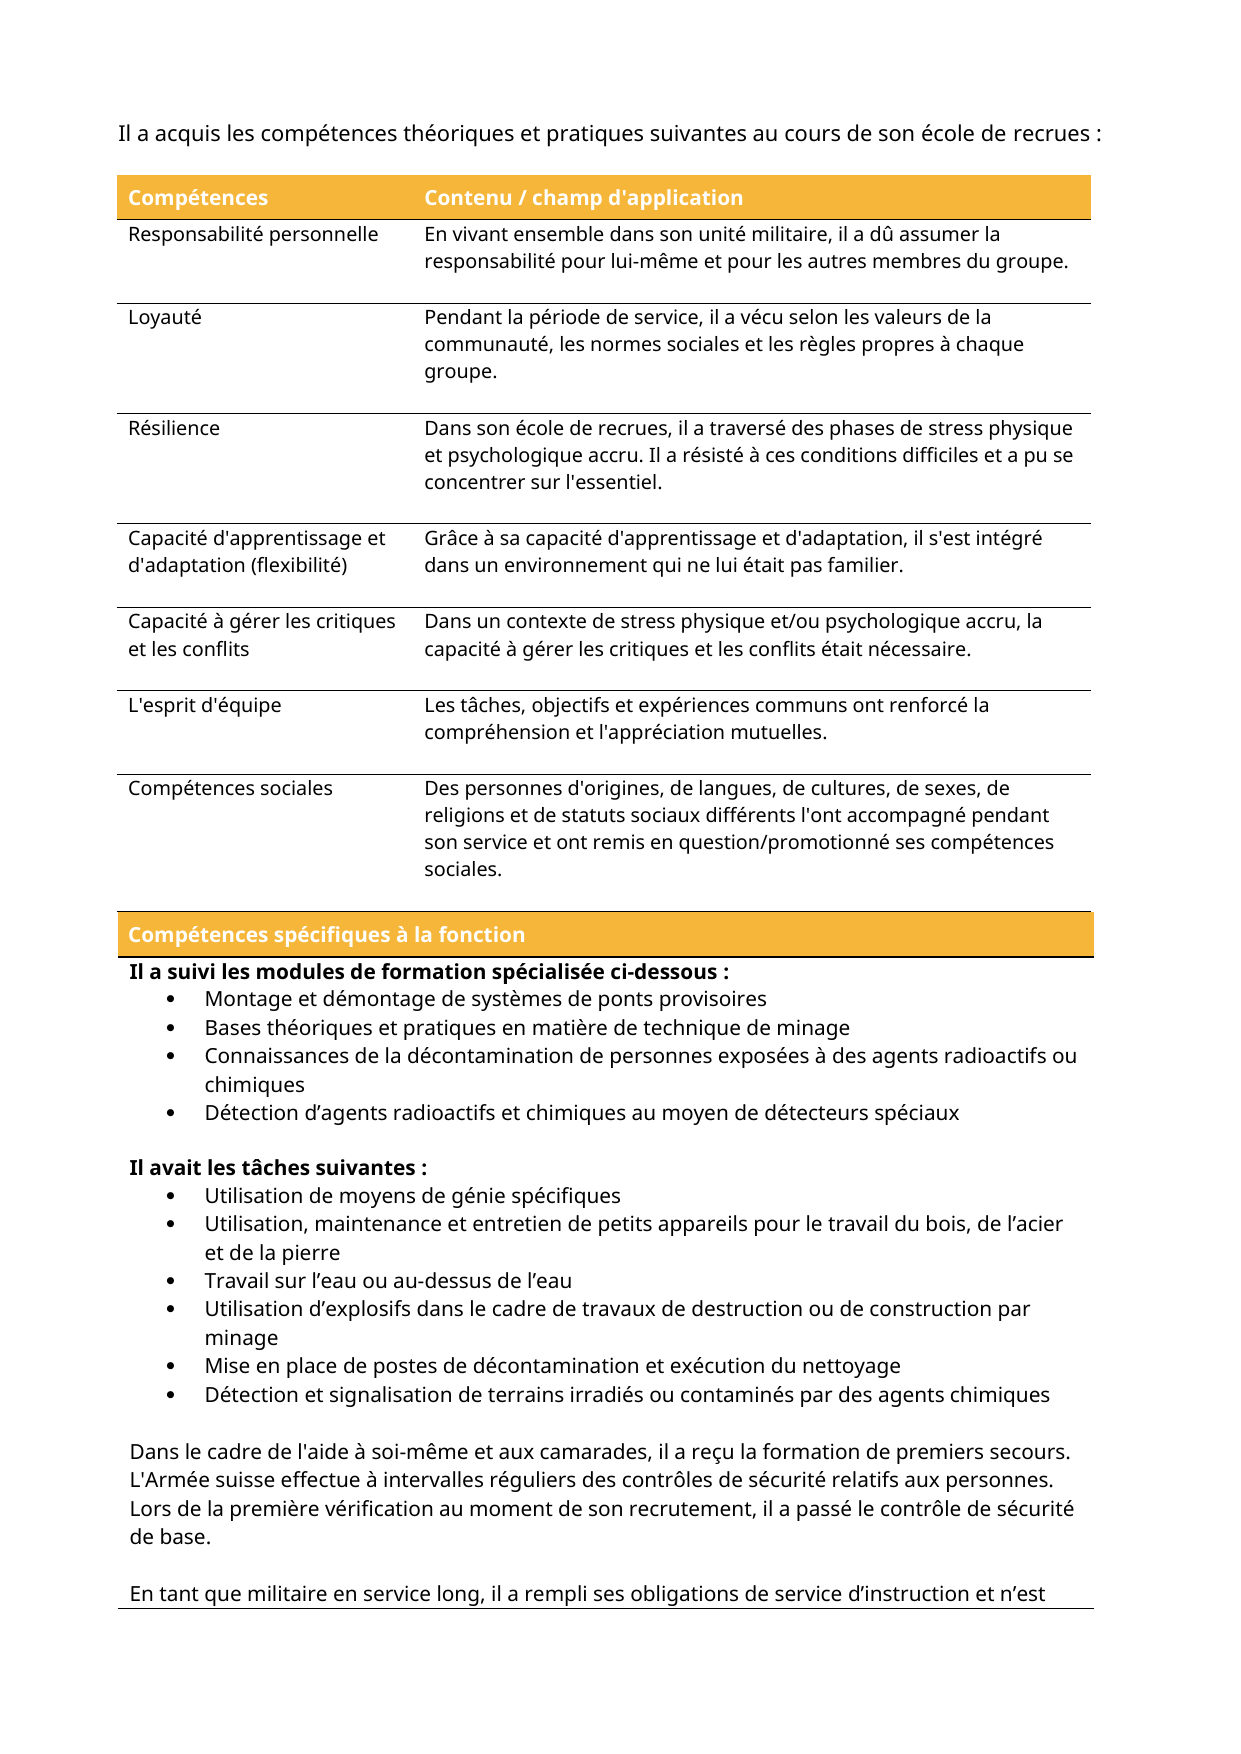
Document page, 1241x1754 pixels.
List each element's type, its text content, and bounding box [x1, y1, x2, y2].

text Il a acquis les compétences théoriques et pratiques suivantes au cours de son école de recrues : [118, 118, 1122, 148]
table_header Compétences spécifiques à la fonction [118, 912, 1094, 956]
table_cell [118, 958, 1094, 1607]
table_cell Loyauté [117, 304, 413, 413]
table_header Compétences [117, 175, 413, 219]
table_cell Capacité d'apprentissage et d'adaptation (flexibilité) [117, 524, 413, 607]
table_cell Compétences sociales [117, 775, 413, 911]
table_cell Responsabilité personnelle [117, 220, 413, 302]
table_cell L'esprit d'équipe [117, 691, 413, 774]
table_cell Pendant la période de service, il a vécu selon les valeurs de la communauté, les normes sociales et les règles propres à chaque groupe. [413, 304, 1091, 413]
table_cell En vivant ensemble dans son unité militaire, il a dû assumer la responsabilité pour lui-même et pour les autres membres du groupe. [413, 220, 1091, 302]
table_cell Capacité à gérer les critiques et les conflits [117, 608, 413, 690]
table_cell Dans son école de recrues, il a traversé des phases de stress physique et psychologique accru. Il a résisté à ces conditions difficiles et a pu se concentrer sur l'essentiel. [413, 414, 1091, 523]
table_cell Les tâches, objectifs et expériences communs ont renforcé la compréhension et l'appréciation mutuelles. [413, 691, 1091, 774]
table_cell Résilience [117, 414, 413, 523]
table_header Contenu / champ d'application [413, 175, 1091, 219]
table_cell Des personnes d'origines, de langues, de cultures, de sexes, de religions et de statuts sociaux différents l'ont accompagné pendant son service et ont remis en question/promotionné ses compétences sociales. [413, 775, 1091, 911]
table_cell Dans un contexte de stress physique et/ou psychologique accru, la capacité à gérer les critiques et les conflits était nécessaire. [413, 608, 1091, 690]
table_cell Grâce à sa capacité d'apprentissage et d'adaptation, il s'est intégré dans un environnement qui ne lui était pas familier. [413, 524, 1091, 607]
